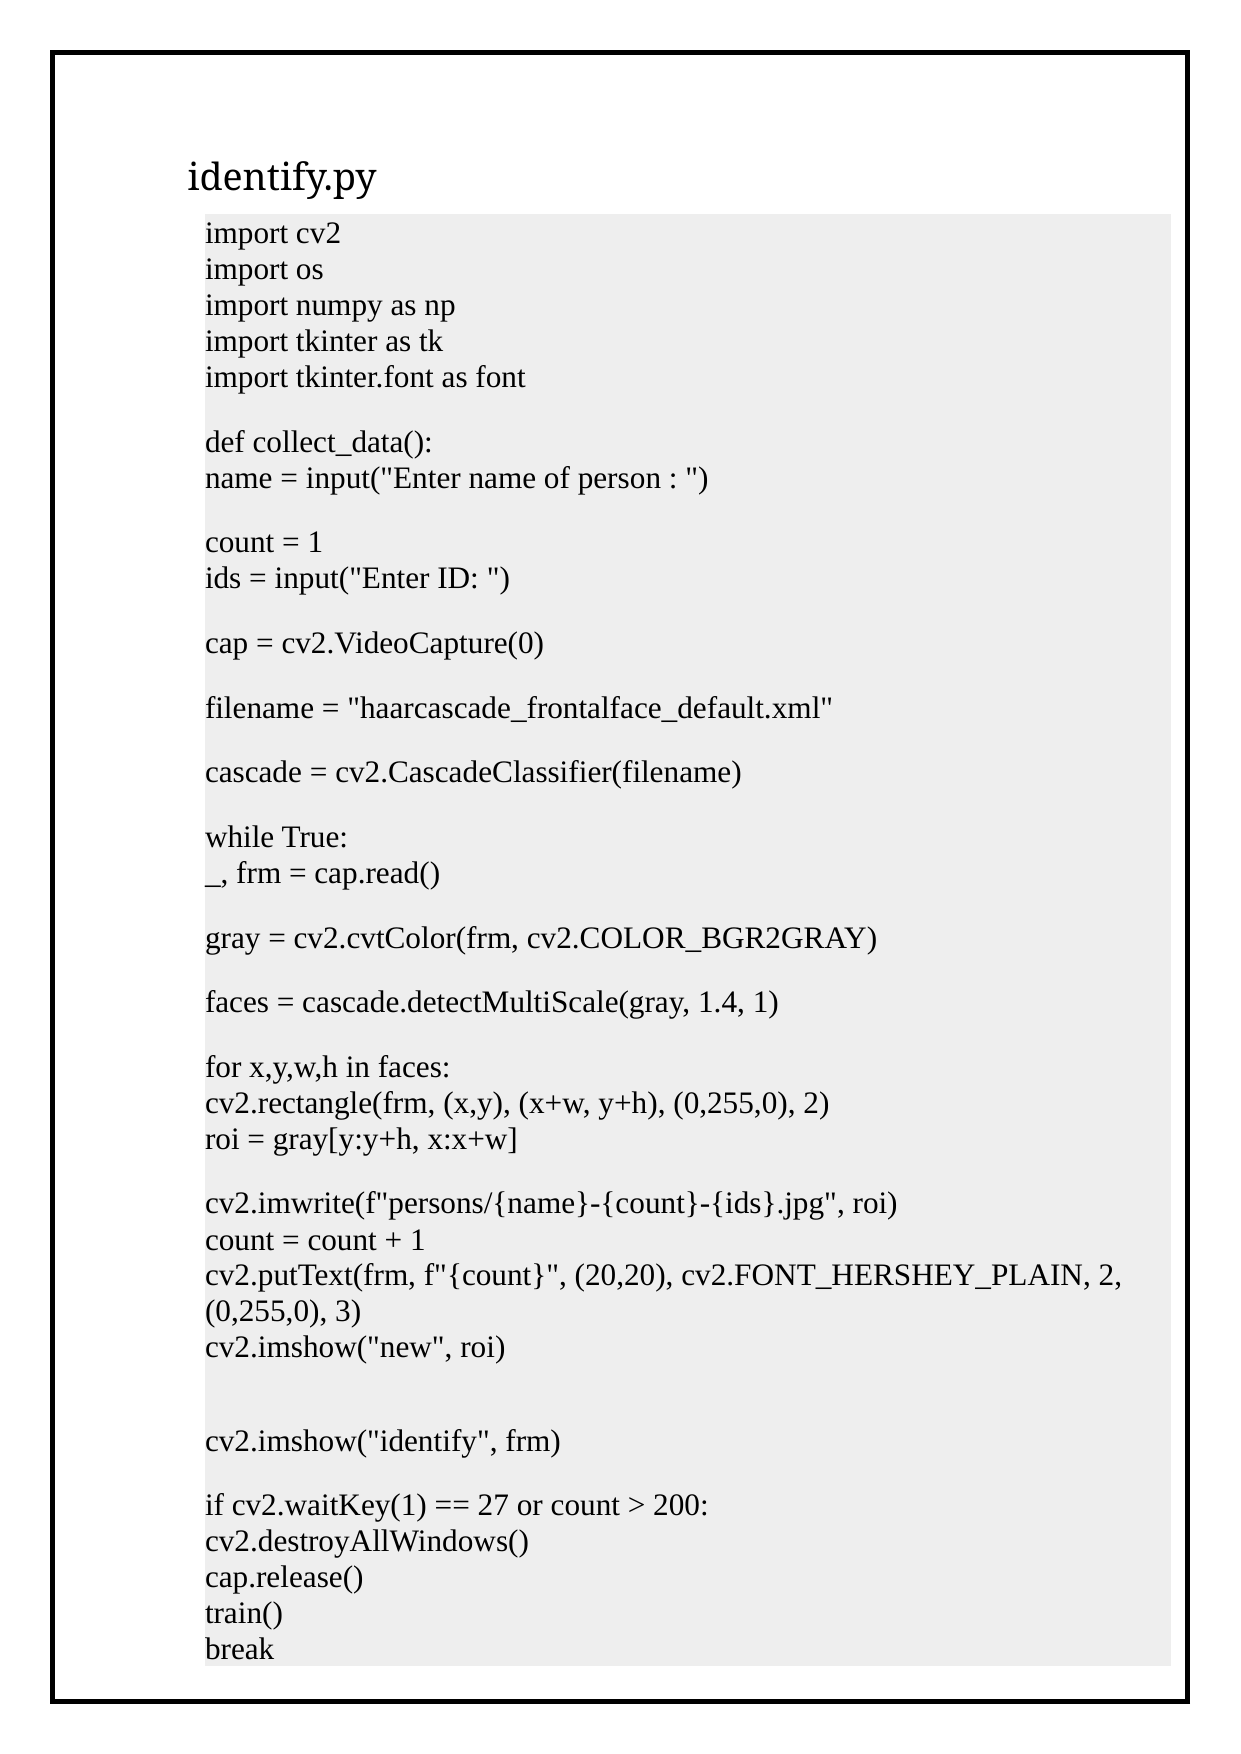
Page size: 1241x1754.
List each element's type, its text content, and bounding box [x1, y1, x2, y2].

text identify.py [187, 150, 1053, 201]
